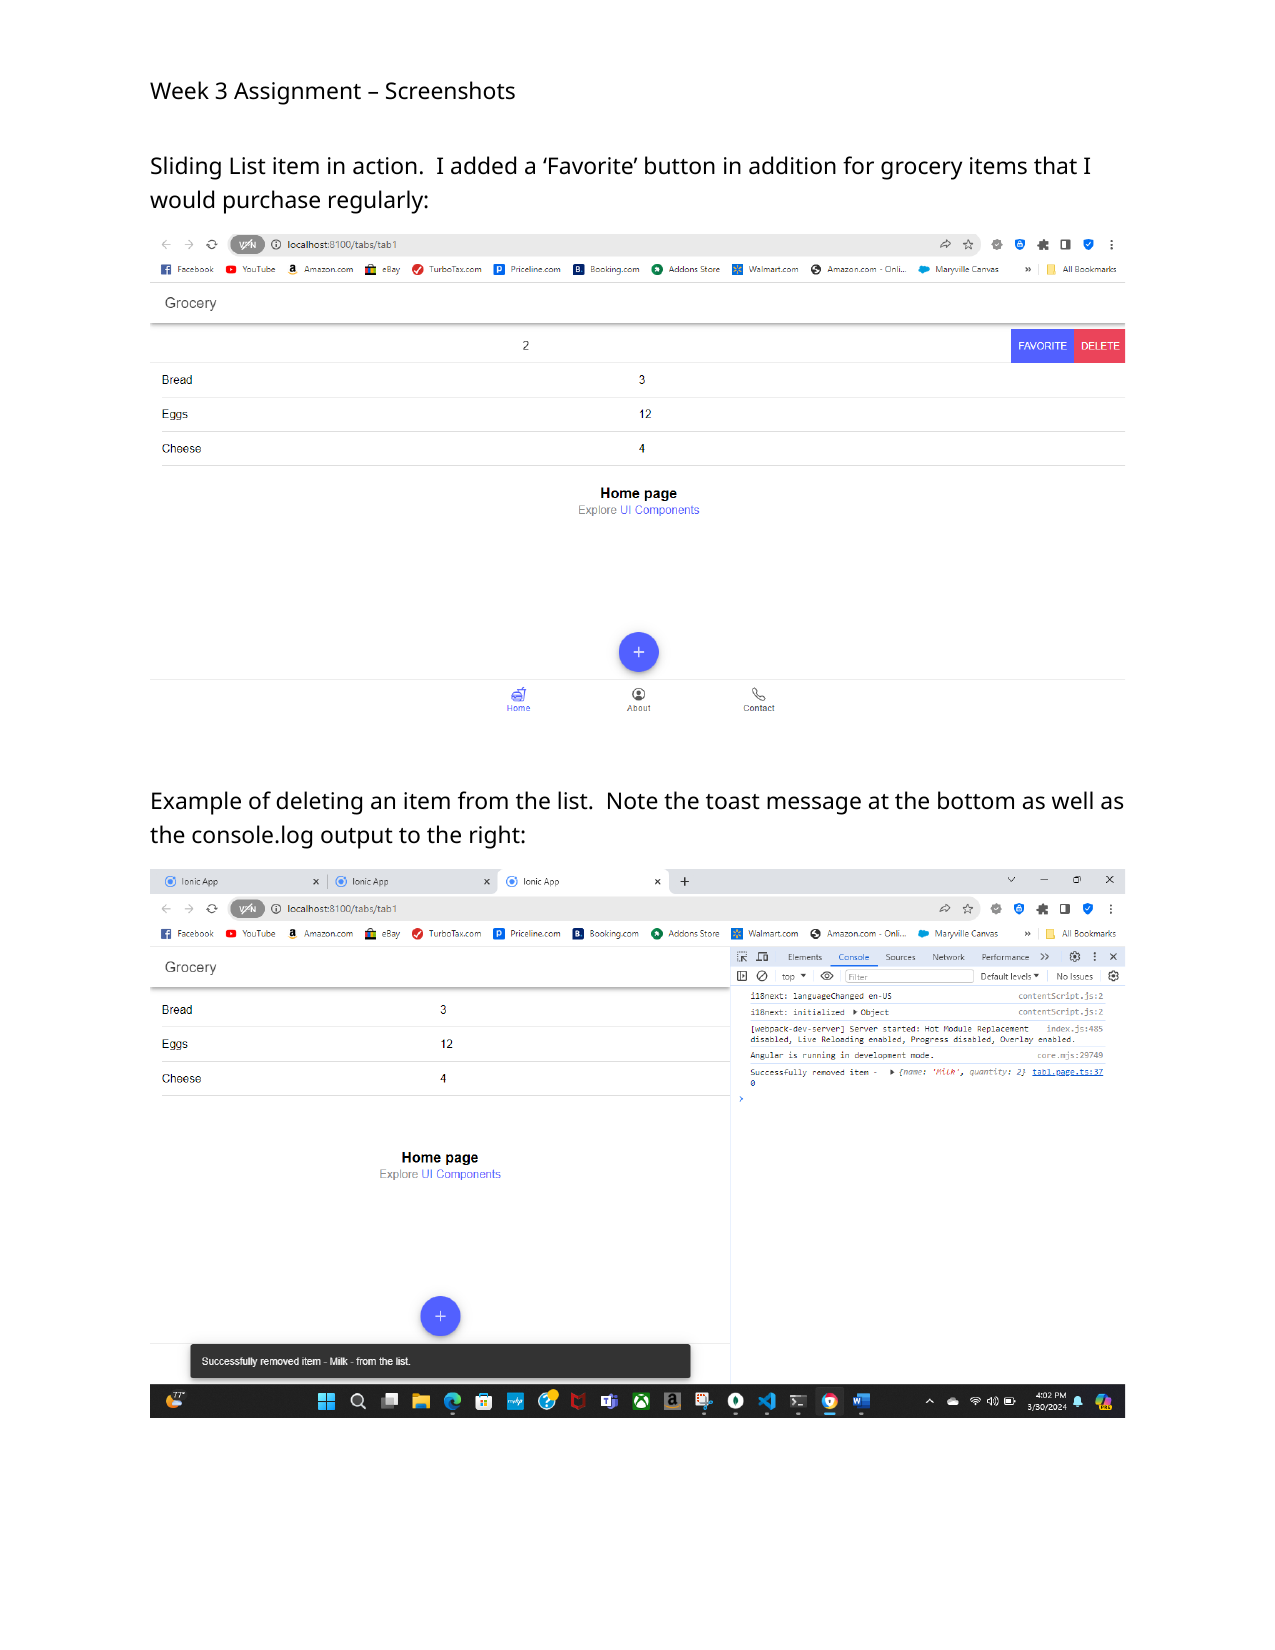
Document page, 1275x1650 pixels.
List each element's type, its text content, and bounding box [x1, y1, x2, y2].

text Sliding List item in action. I added a ‘Favorite’ button in addition for grocery items that I would purchase regularly: [150, 150, 1125, 215]
picture [150, 234, 1125, 716]
text Example of deleting an item from the list. Note the toast message at the bottom as well as the console.log output to the right: [150, 785, 1125, 850]
picture [150, 869, 1125, 1418]
